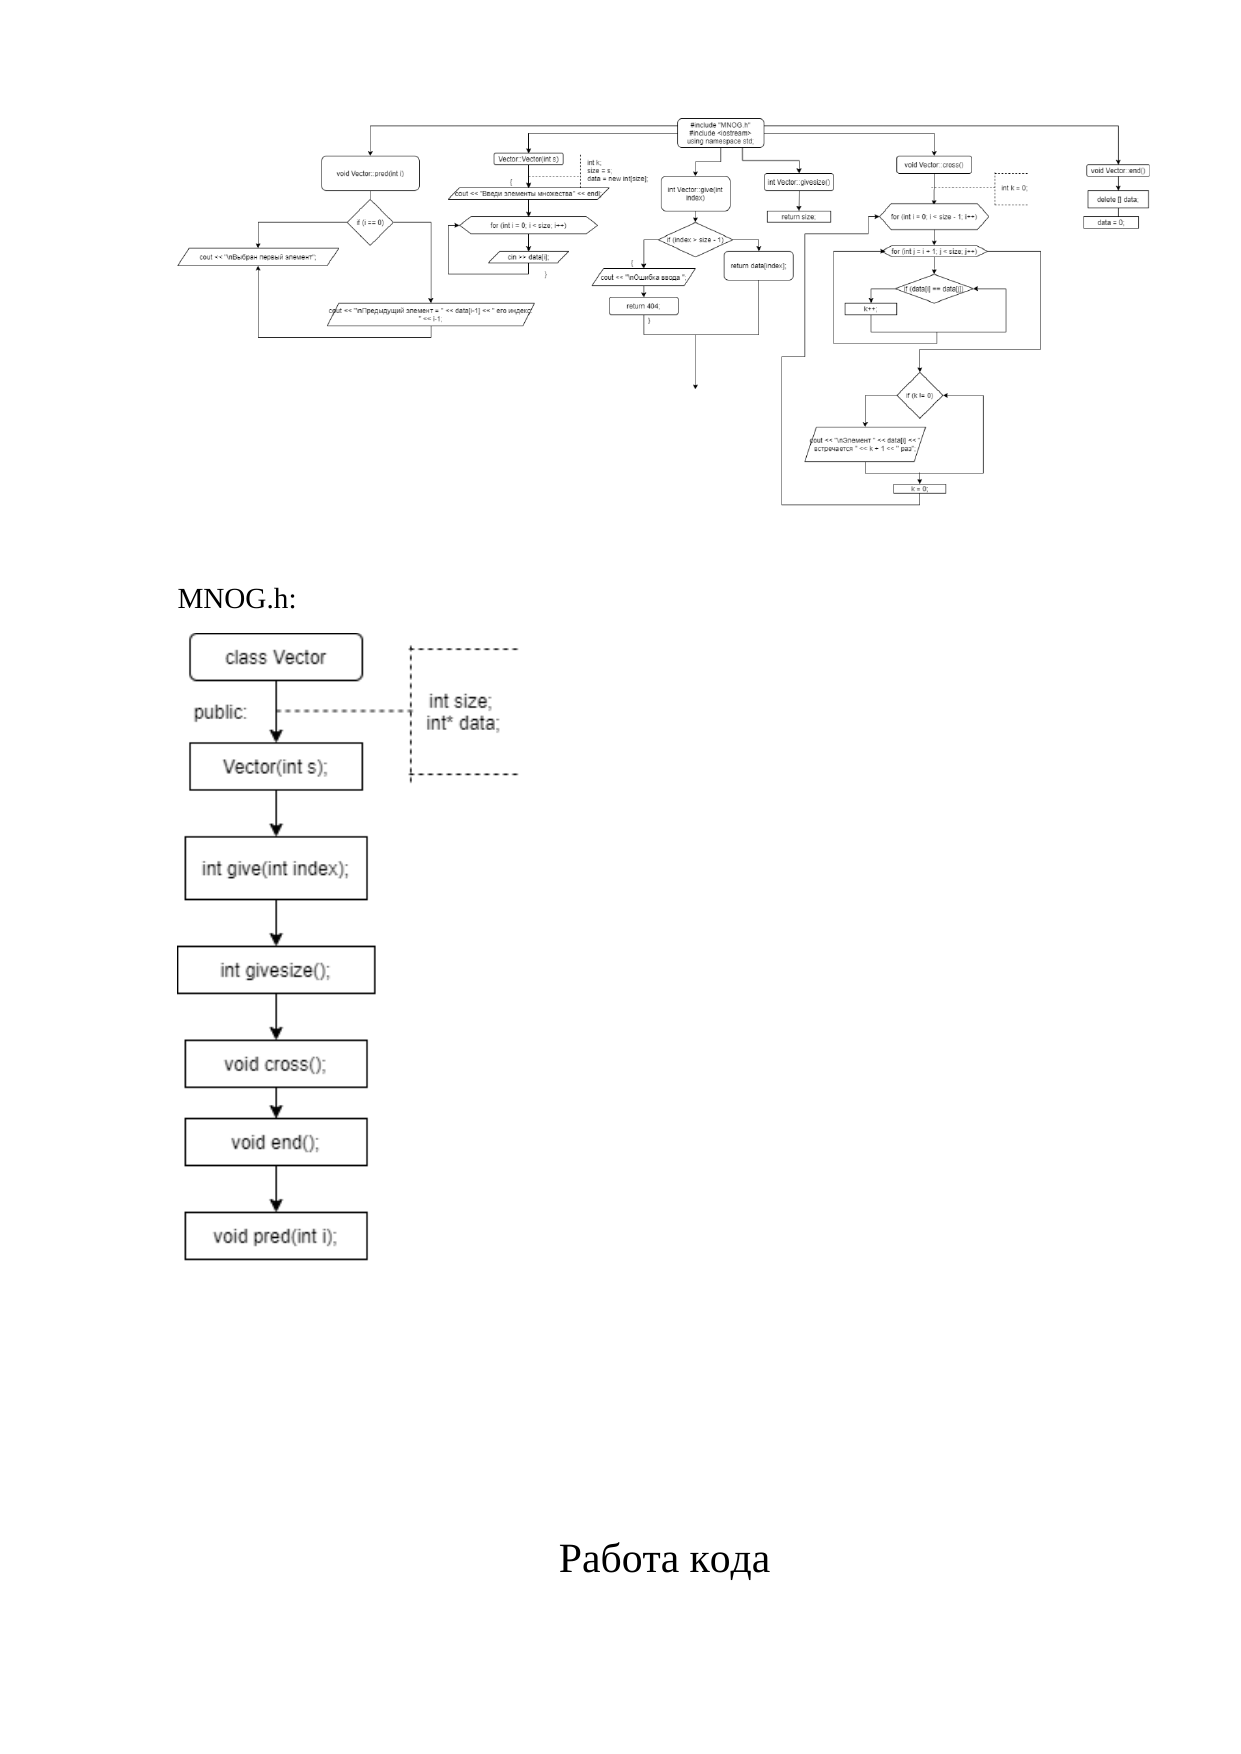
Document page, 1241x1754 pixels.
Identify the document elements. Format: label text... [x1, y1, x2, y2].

picture [177, 118, 1150, 510]
text Работа кода [177, 1533, 1152, 1581]
picture [177, 633, 567, 1262]
text MNOG.h: [177, 581, 1152, 614]
